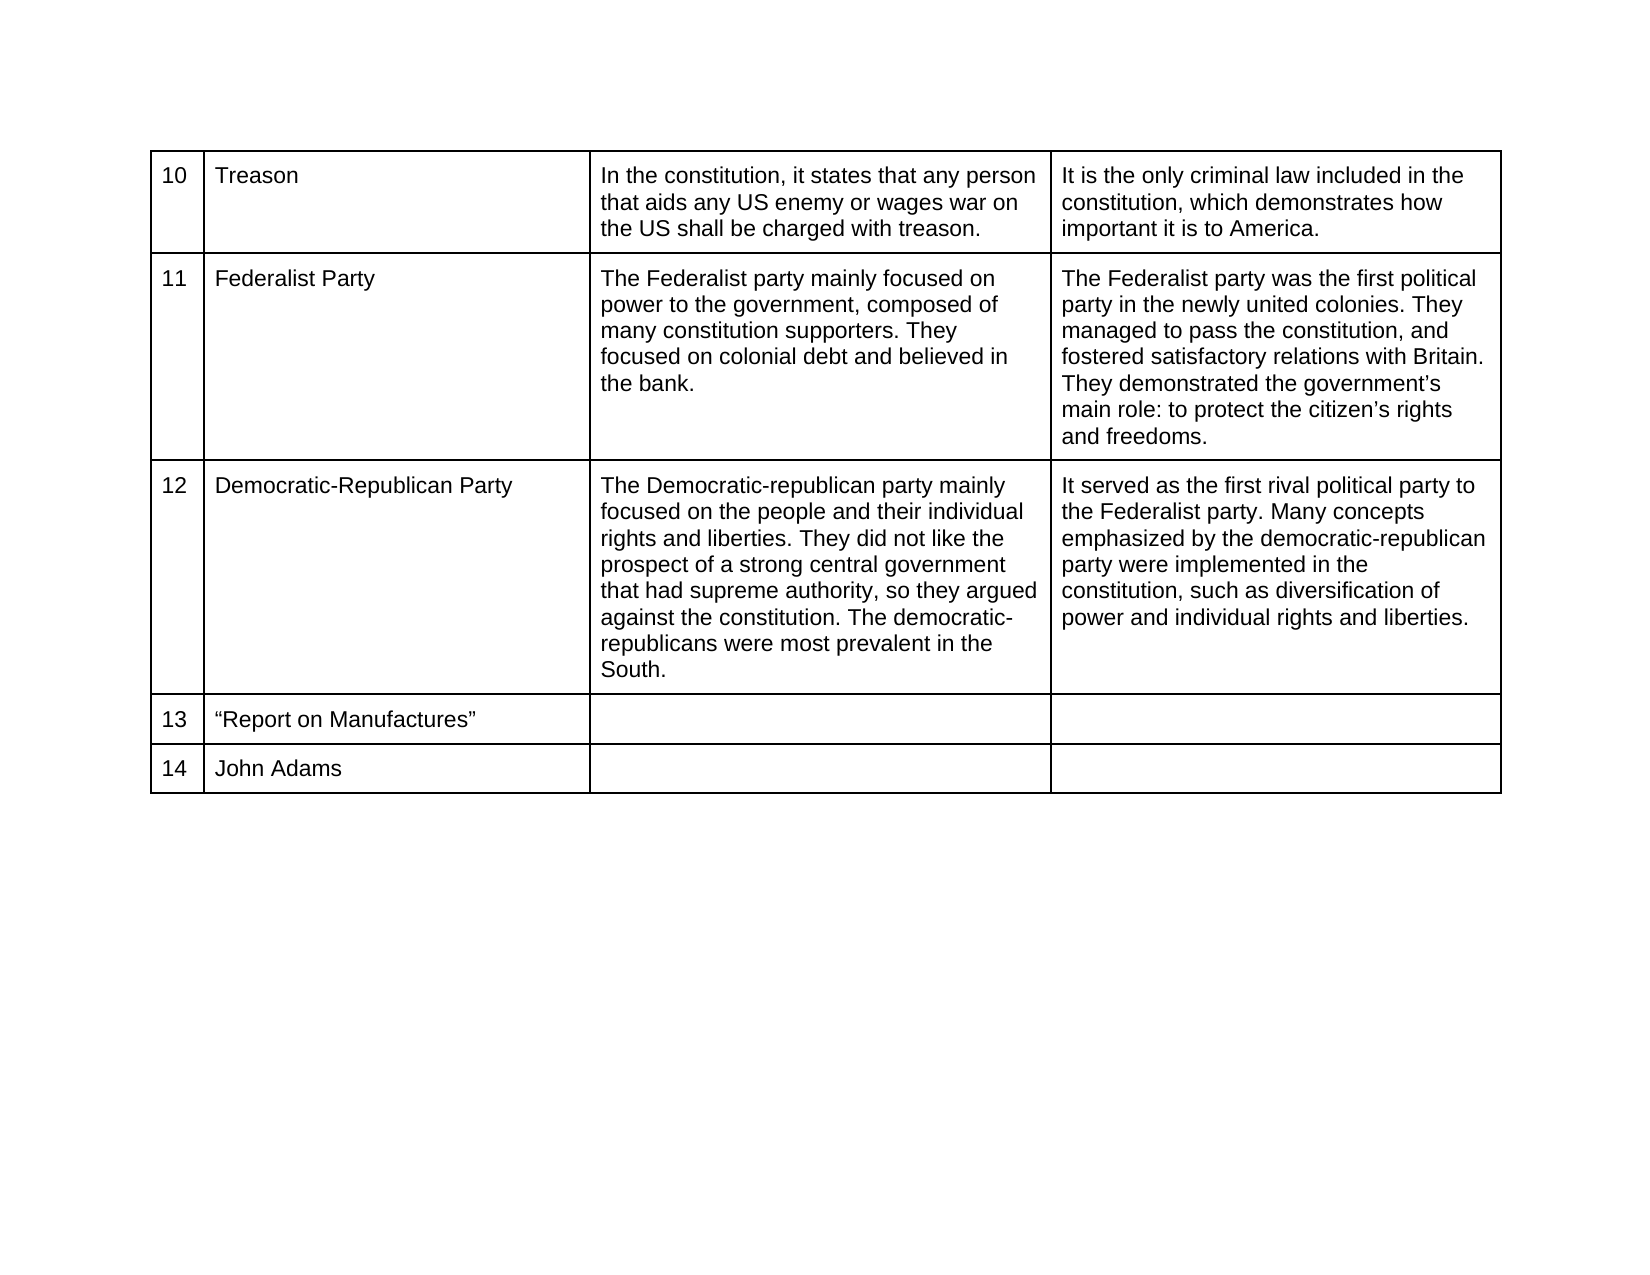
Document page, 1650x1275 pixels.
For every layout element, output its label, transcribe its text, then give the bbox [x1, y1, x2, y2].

table_cell Federalist Party [205, 254, 589, 459]
table_cell Democratic-Republican Party [205, 461, 589, 693]
table_cell 12 [152, 461, 203, 693]
table_cell 14 [152, 745, 203, 792]
table_cell The Federalist party was the first political party in the newly united colonies. They managed to pass the constitution, and fostered satisfactory relations with Britain. They demonstrated the government’s main role: to protect the citizen’s rights and freedoms. [1052, 254, 1500, 459]
table_cell “Report on Manufactures” [205, 695, 589, 742]
table_cell 11 [152, 254, 203, 459]
table_cell The Federalist party mainly focused on power to the government, composed of many constitution supporters. They focused on colonial debt and believed in the bank. [591, 254, 1050, 459]
table_cell [591, 695, 1050, 742]
table_cell It is the only criminal law included in the constitution, which demonstrates how important it is to America. [1052, 152, 1500, 252]
table_cell 13 [152, 695, 203, 742]
table_cell John Adams [205, 745, 589, 792]
table_cell 10 [152, 152, 203, 252]
table_cell Treason [205, 152, 589, 252]
table_cell [1052, 745, 1500, 792]
table_cell [591, 745, 1050, 792]
table_cell [1052, 695, 1500, 742]
table_cell The Democratic-republican party mainly focused on the people and their individual rights and liberties. They did not like the prospect of a strong central government that had supreme authority, so they argued against the constitution. The democratic-republicans were most prevalent in the South. [591, 461, 1050, 693]
table_cell In the constitution, it states that any person that aids any US enemy or wages war on the US shall be charged with treason. [591, 152, 1050, 252]
table_cell It served as the first rival political party to the Federalist party. Many concepts emphasized by the democratic-republican party were implemented in the constitution, such as diversification of power and individual rights and liberties. [1052, 461, 1500, 693]
